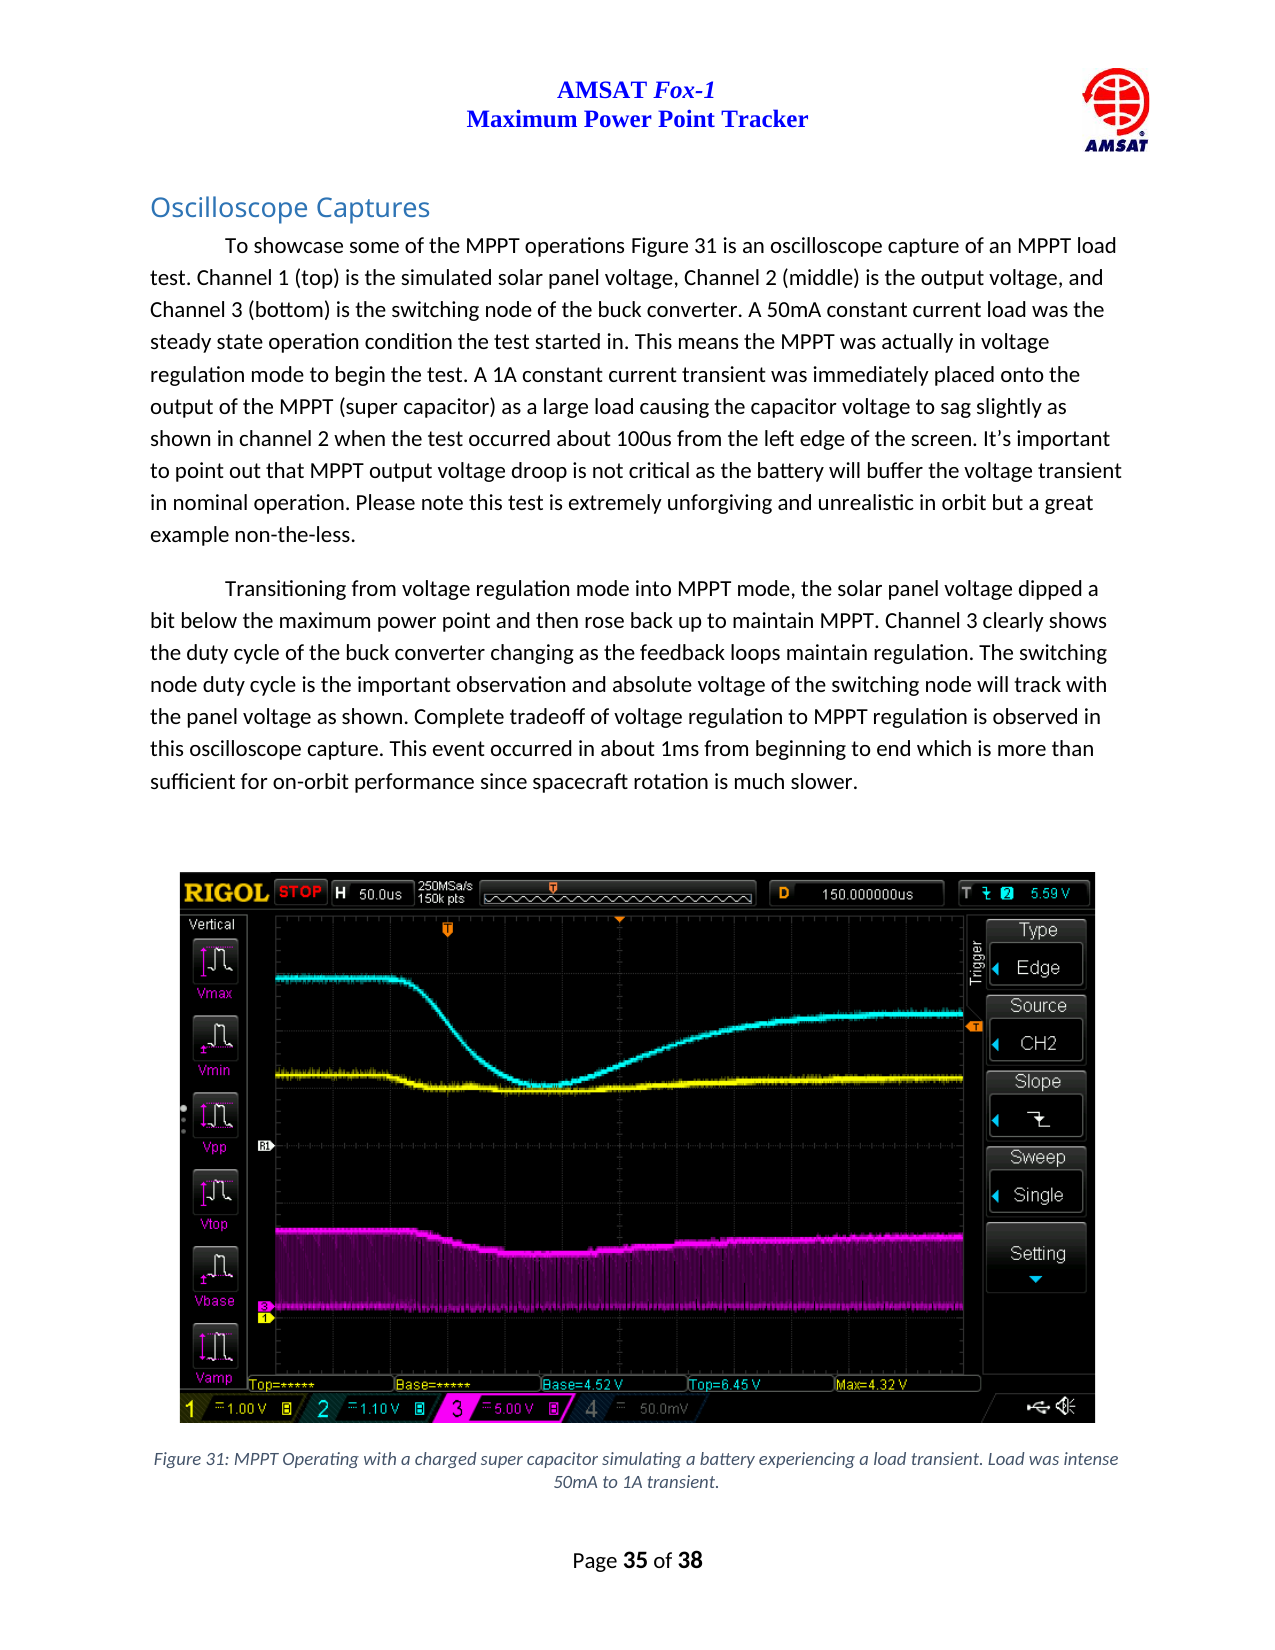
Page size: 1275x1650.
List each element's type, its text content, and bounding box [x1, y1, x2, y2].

text To showcase some of the MPPT operations Figure 31 is an oscilloscope capture of an MPPT load test. Channel 1 (top) is the simulated solar panel voltage, Channel 2 (middle) is the output voltage, and Channel 3 (bottom) is the switching node of the buck converter. A 50mA constant current load was the steady state operation condition the test started in. This means the MPPT was actually in voltage regulation mode to begin the test. A 1A constant current transient was immediately placed onto the output of the MPPT (super capacitor) as a large load causing the capacitor voltage to sag slightly as shown in channel 2 when the test occurred about 100us from the left edge of the screen. It’s important to point out that MPPT output voltage droop is not critical as the battery will buffer the voltage transient in nominal operation. Please note this test is extremely unforgiving and unrealistic in orbit but a great example non-the-less. [150, 231, 1125, 549]
text Transitioning from voltage regulation mode into MPPT mode, the solar panel voltage dipped a bit below the maximum power point and then rose back up to maintain MPPT. Channel 3 clearly shows the duty cycle of the buck converter changing as the feedback loops maintain regulation. The switching node duty cycle is the important observation and absolute voltage of the switching node will track with the panel voltage as shown. Complete tradeoff of voltage regulation to MPPT regulation is observed in this oscilloscope capture. This event occurred in about 1ms from beginning to end which is more than sufficient for on-orbit performance since spacecraft rotation is much slower. [150, 574, 1125, 795]
subtitle Oscilloscope Captures [150, 188, 1125, 225]
